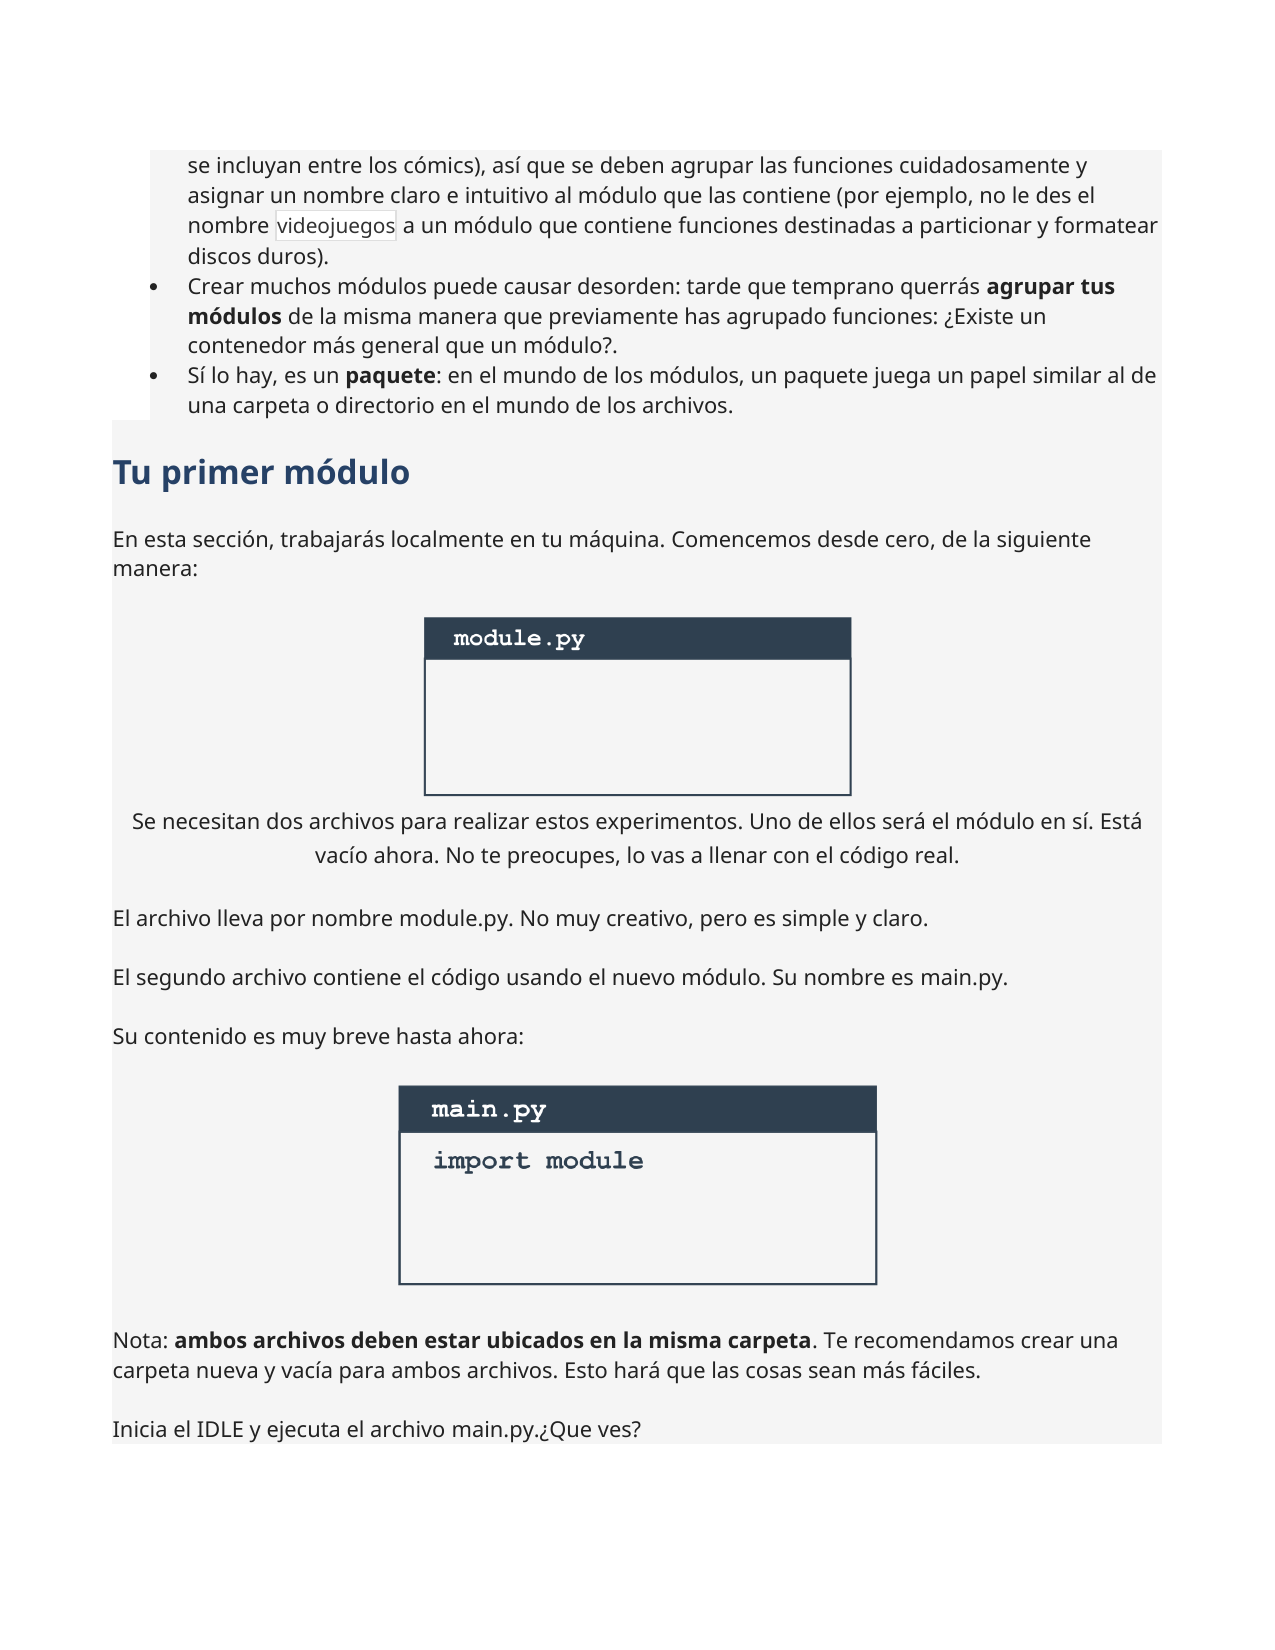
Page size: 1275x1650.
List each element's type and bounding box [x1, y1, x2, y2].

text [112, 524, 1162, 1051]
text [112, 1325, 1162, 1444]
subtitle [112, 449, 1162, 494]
picture [386, 1080, 889, 1292]
picture [413, 612, 862, 802]
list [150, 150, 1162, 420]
